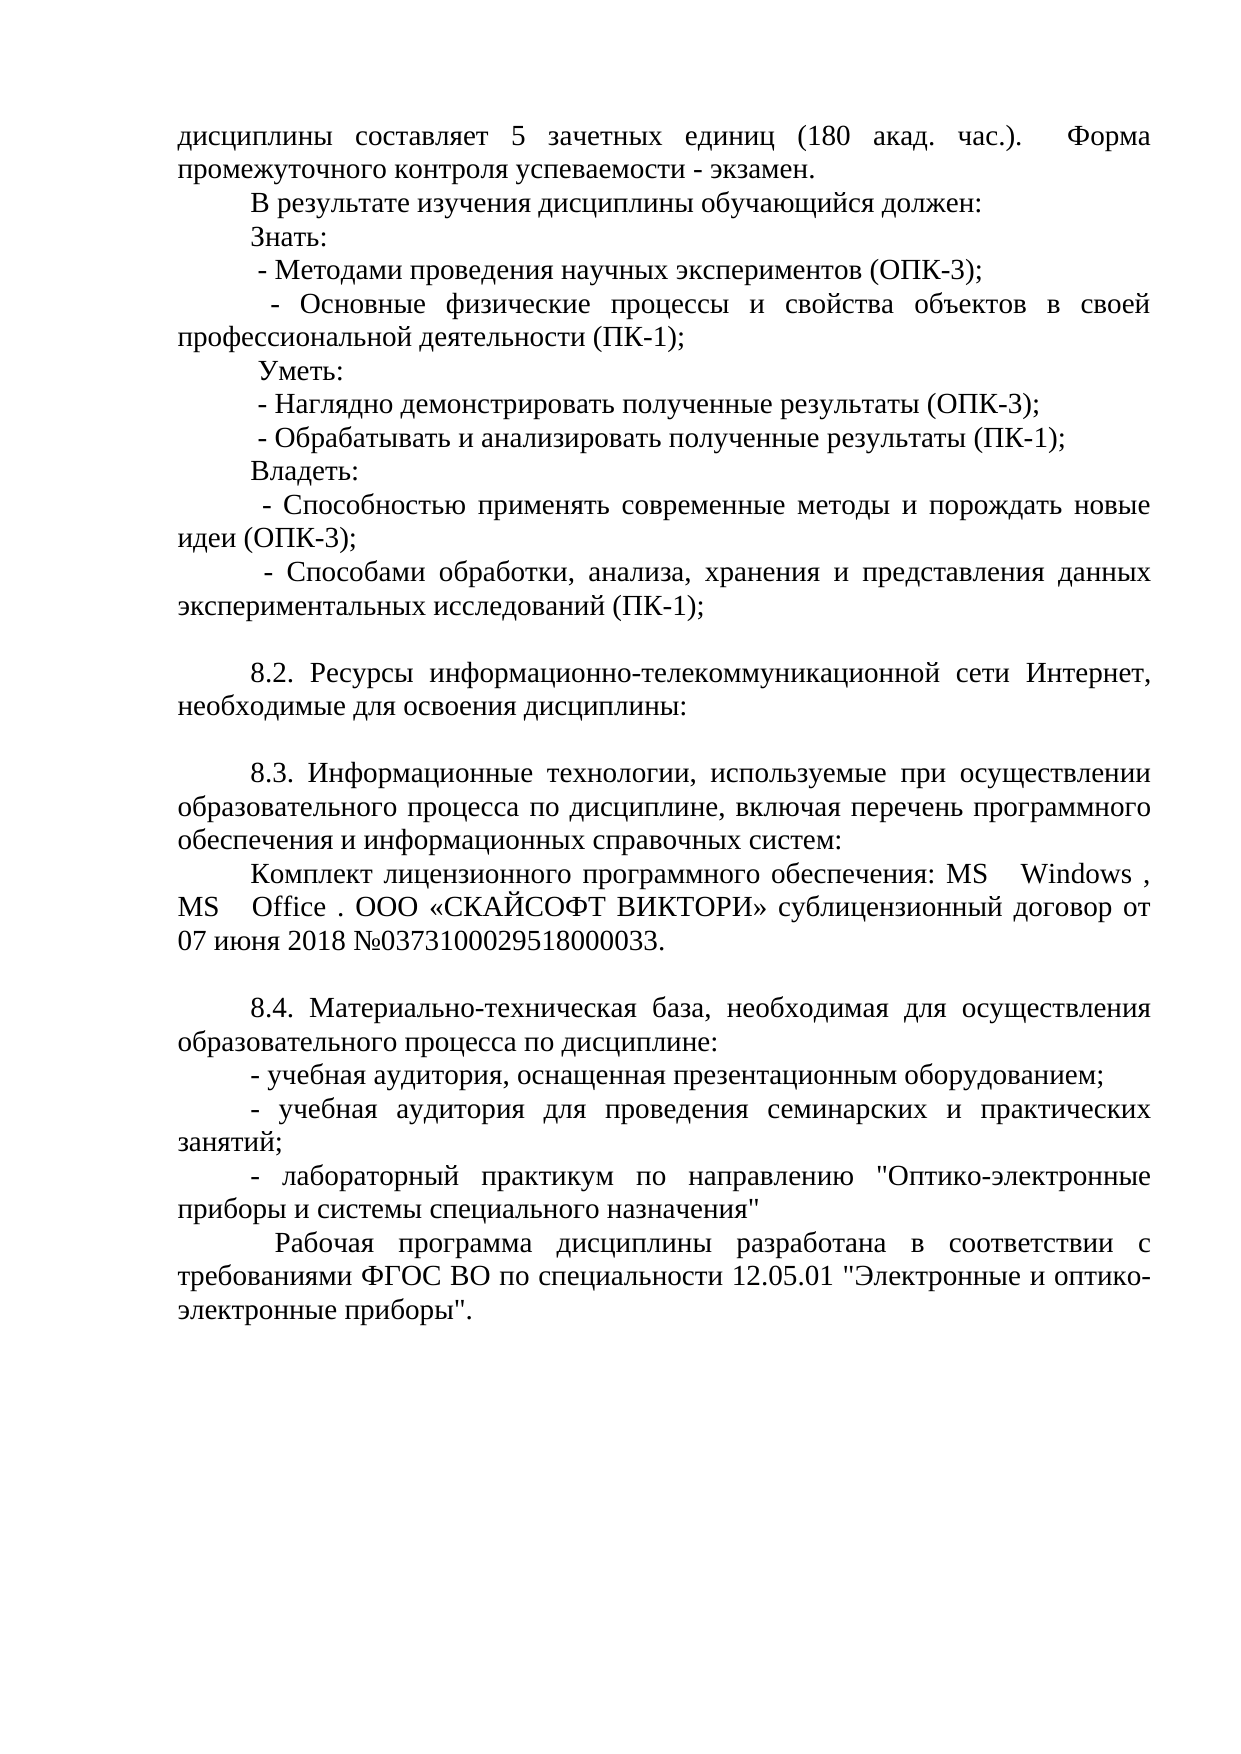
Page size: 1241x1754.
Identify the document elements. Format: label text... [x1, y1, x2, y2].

text Комплект лицензионного программного обеспечения: MS Windows , MS Office . OOО «СКАЙСОФТ ВИКТОРИ» сублицензионный договор от 07 июня 2018 №0373100029518000033. [177, 856, 1152, 957]
text 8.4. Материально-техническая база, необходимая для осуществления образовательного процесса по дисциплине: [177, 990, 1152, 1057]
text Рабочая программа дисциплины разработана в соответствии с требованиями ФГОС ВО по специальности 12.05.01 "Электронные и оптико-электронные приборы". [177, 1225, 1152, 1326]
text 8.2. Ресурсы информационно-телекоммуникационной сети Интернет, необходимые для освоения дисциплины: [177, 655, 1152, 722]
text 8.3. Информационные технологии, используемые при осуществлении образовательного процесса по дисциплине, включая перечень программного обеспечения и информационных справочных систем: [177, 755, 1152, 856]
text - Основные физические процессы и свойства объектов в своей профессиональной деятельности (ПК-1); [177, 286, 1152, 353]
text - Методами проведения научных экспериментов (ОПК-3); [177, 252, 1152, 286]
text Уметь: [177, 353, 1152, 386]
text В результате изучения дисциплины обучающийся должен: [177, 185, 1152, 219]
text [177, 118, 1152, 185]
text Знать: [177, 219, 1152, 252]
text - Способностью применять современные методы и порождать новые идеи (ОПК-3); [177, 487, 1152, 554]
text - лабораторный практикум по направлению "Оптико-электронные приборы и системы специального назначения" [177, 1158, 1152, 1225]
text - учебная аудитория, оснащенная презентационным оборудованием; [177, 1057, 1152, 1091]
text - Обрабатывать и анализировать полученные результаты (ПК-1); [177, 420, 1152, 453]
text - Способами обработки, анализа, хранения и представления данных экспериментальных исследований (ПК-1); [177, 554, 1152, 621]
text - Наглядно демонстрировать полученные результаты (ОПК-3); [177, 386, 1152, 420]
text - учебная аудитория для проведения семинарских и практических занятий; [177, 1091, 1152, 1158]
text Владеть: [177, 453, 1152, 487]
